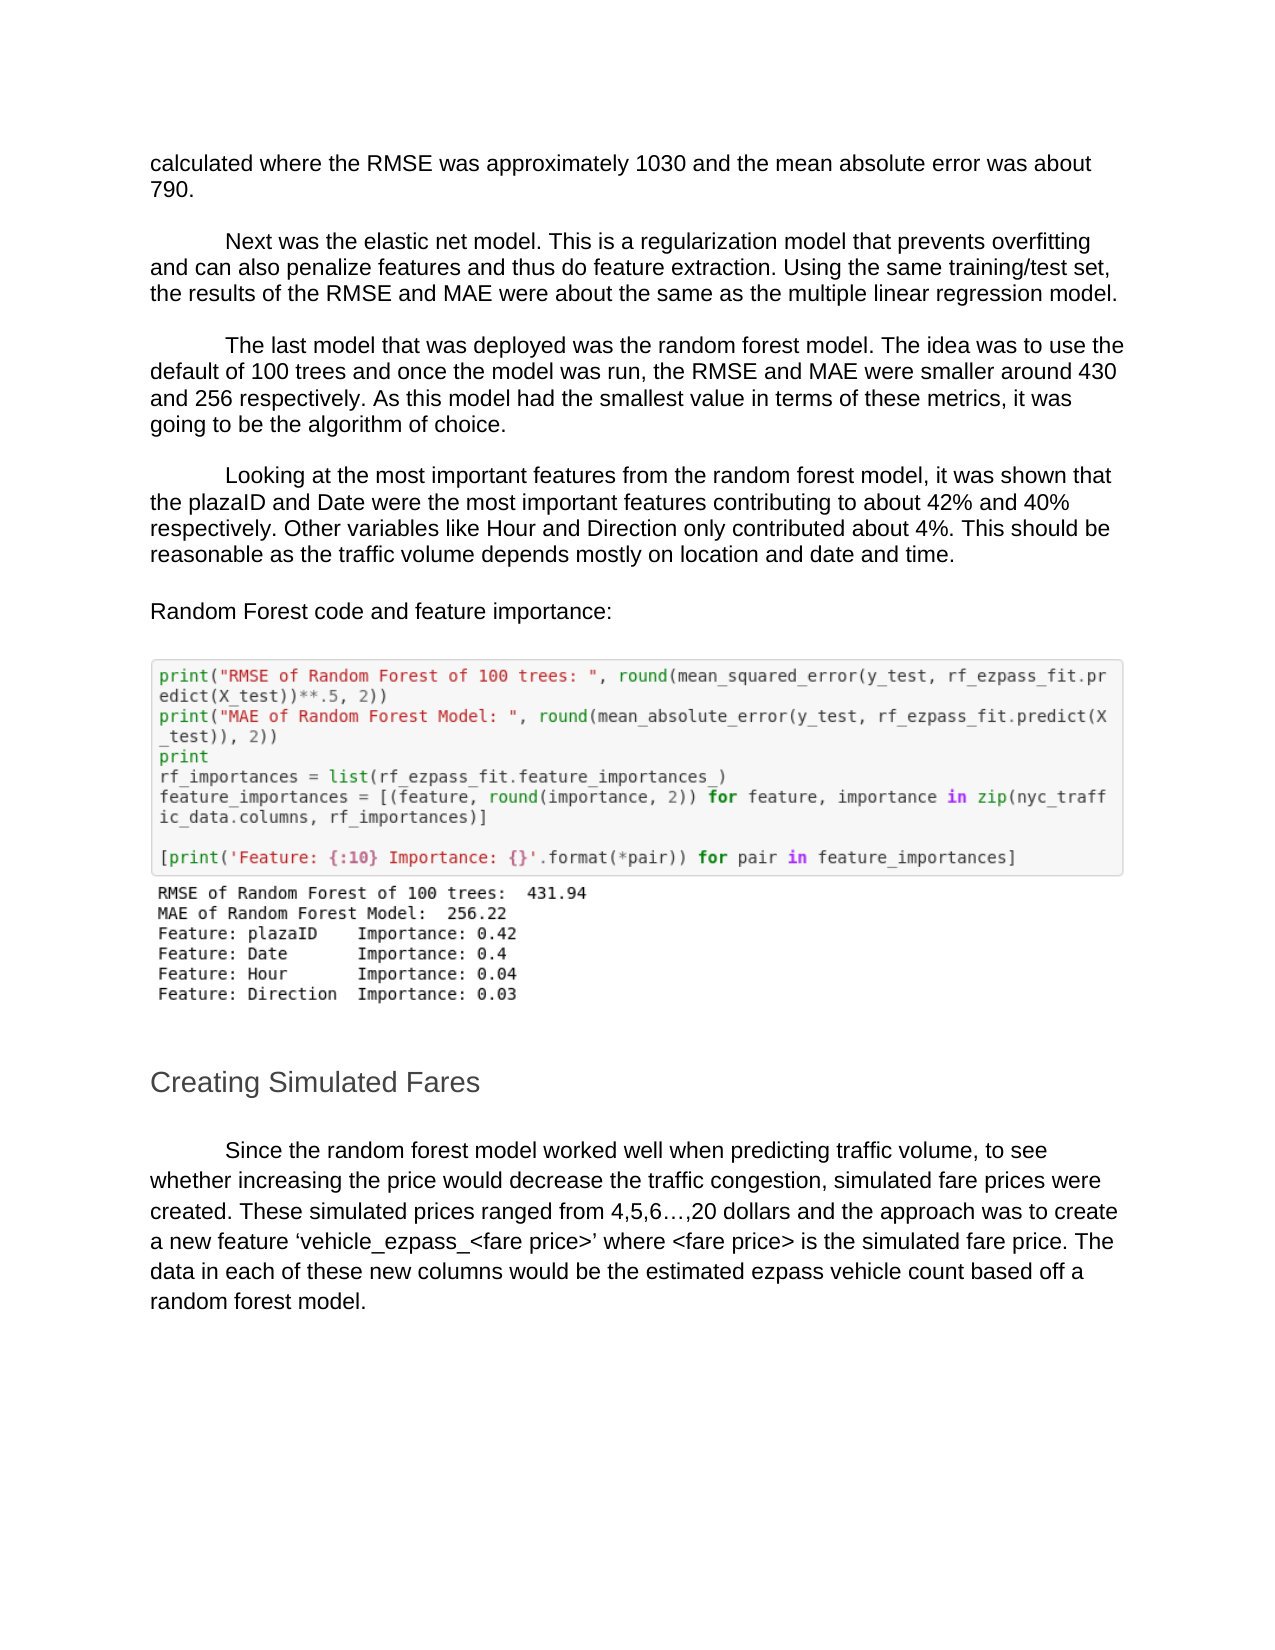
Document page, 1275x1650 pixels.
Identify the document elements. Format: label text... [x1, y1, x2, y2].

text The last model that was deployed was the random forest model. The idea was to use the default of 100 trees and once the model was run, the RMSE and MAE were smaller around 430 and 256 respectively. As this model had the smallest value in terms of these metrics, it was going to be the algorithm of choice. [150, 332, 1125, 437]
text Next was the elastic net model. This is a regularization model that prevents overfitting and can also penalize features and thus do feature extraction. Using the same training/test set, the results of the RMSE and MAE were about the same as the multiple linear regression model. [150, 228, 1125, 307]
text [150, 150, 1125, 203]
text Random Forest code and feature importance: [150, 598, 1125, 624]
text Looking at the most important features from the random forest model, it was shown that the plazaID and Date were the most important features contributing to about 42% and 40% respectively. Other variables like Hour and Direction only contributed about 4%. This should be reasonable as the traffic volume depends mostly on location and date and time. [150, 462, 1125, 568]
subtitle Creating Simulated Fares [150, 1065, 1125, 1099]
picture [150, 658, 1125, 1007]
text Since the random forest model worked well when predicting traffic volume, to see whether increasing the price would decrease the traffic congestion, simulated fare prices were created. These simulated prices ranged from 4,5,6…,20 dollars and the approach was to create a new feature ‘vehicle_ezpass_<fare price>’ where <fare price> is the simulated fare price. The data in each of these new columns would be the estimated ezpass vehicle count based off a random forest model. [150, 1137, 1125, 1315]
